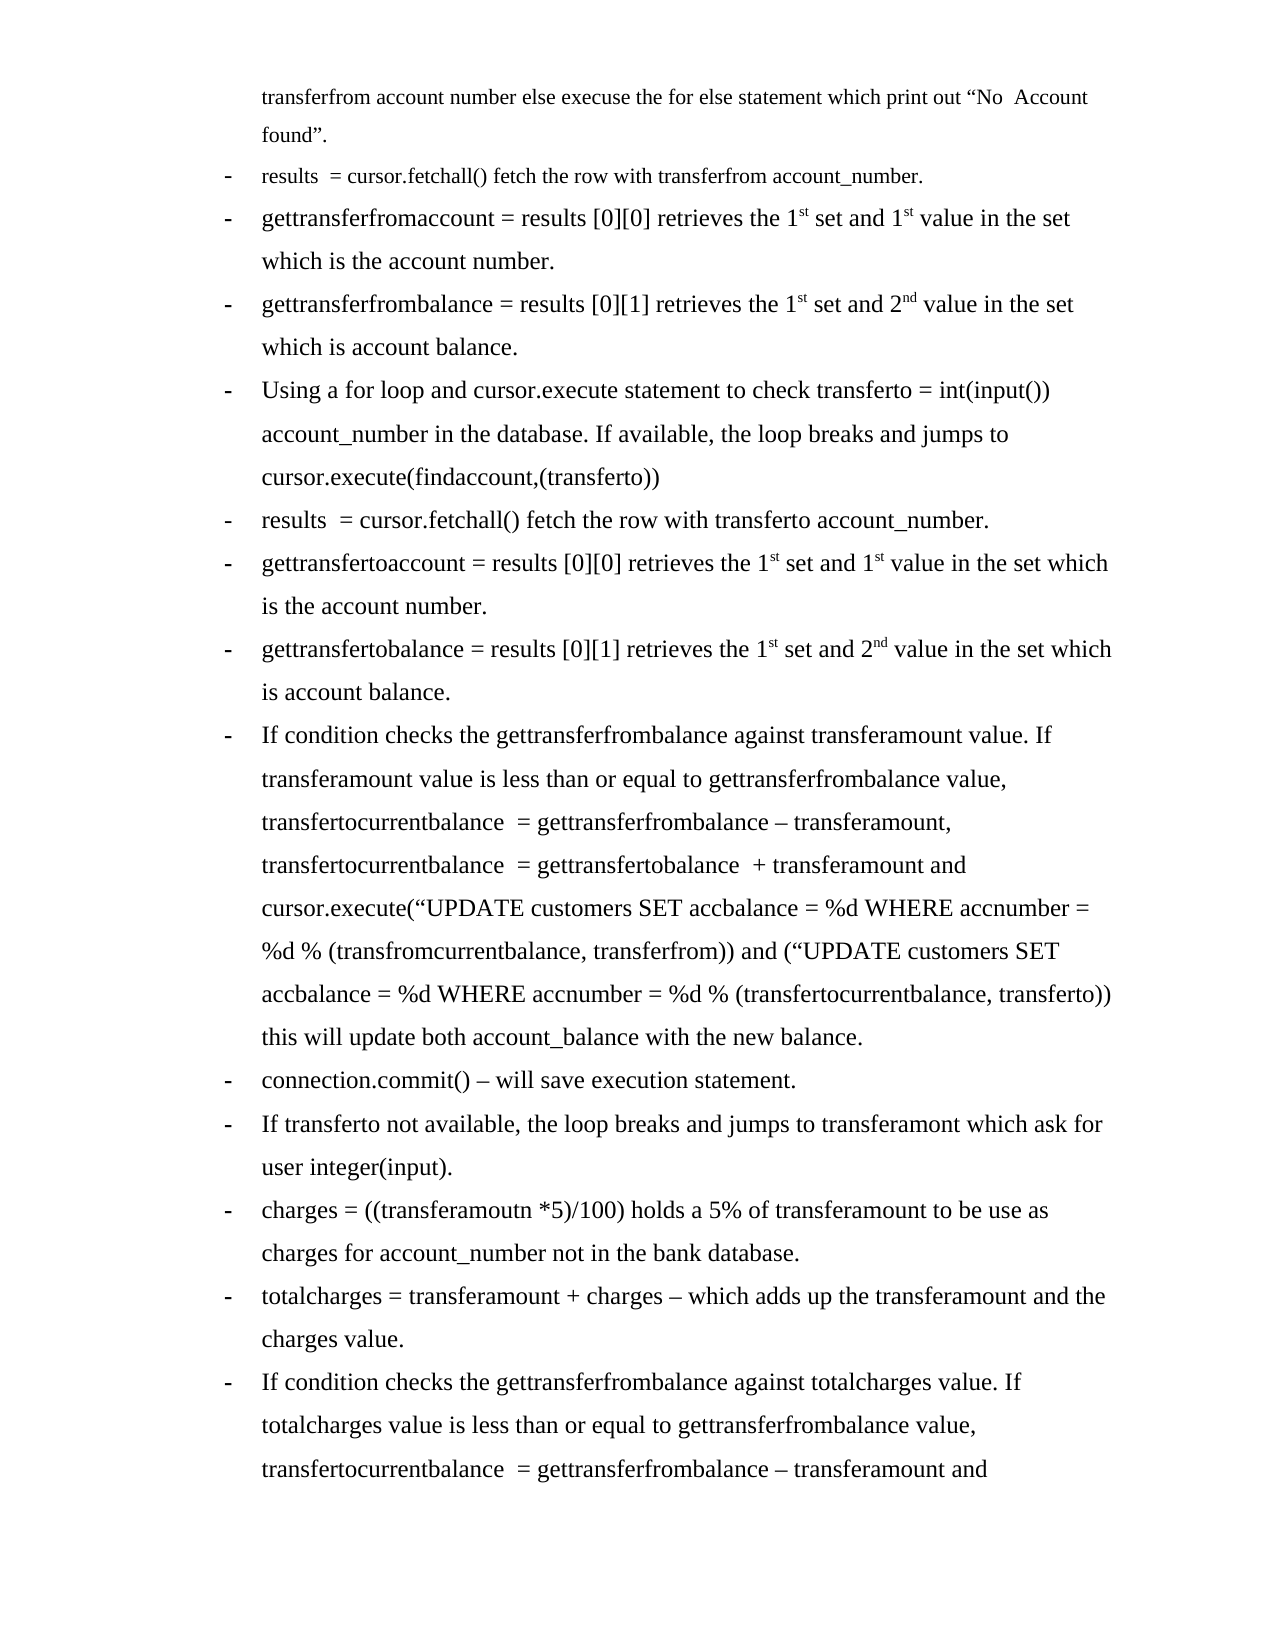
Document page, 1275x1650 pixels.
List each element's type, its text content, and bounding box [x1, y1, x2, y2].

list charges = ((transferamoutn *5)/100) holds a 5% of transferamount to be use as charges for account_number not in the bank database. [224, 1195, 1125, 1267]
list gettransferfrombalance = results [0][1] retrieves the 1st set and 2nd value in the set which is account balance. [224, 289, 1125, 361]
list totalcharges = transferamount + charges – which adds up the transferamount and the charges value. [224, 1281, 1125, 1353]
list cursor.execute(findaccount,(transferto)) [261, 462, 1125, 491]
list Using a for loop and cursor.execute statement to check transferto = int(input()) account_number in the database. If available, the loop breaks and jumps to [224, 376, 1125, 447]
list If transferto not available, the loop breaks and jumps to transferamont which ask for user integer(input). [224, 1109, 1125, 1181]
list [224, 1367, 1125, 1482]
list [224, 84, 1125, 147]
list results = cursor.fetchall() fetch the row with transferfrom account_number. [224, 160, 1125, 189]
list gettransfertobalance = results [0][1] retrieves the 1st set and 2nd value in the set which is account balance. [224, 634, 1125, 706]
list connection.commit() – will save execution statement. [224, 1066, 1125, 1094]
list results = cursor.fetchall() fetch the row with transferto account_number. [224, 505, 1125, 534]
list gettransferfromaccount = results [0][0] retrieves the 1st set and 1st value in the set which is the account number. [224, 203, 1125, 275]
list gettransfertoaccount = results [0][0] retrieves the 1st set and 1st value in the set which is the account number. [224, 548, 1125, 620]
list If condition checks the gettransferfrombalance against transferamount value. If transferamount value is less than or equal to gettransferfrombalance value, transfertocurrentbalance = gettransferfrombalance – transferamount, transfertocurrentbalance = gettransfertobalance + transferamount and cursor.execute(“UPDATE customers SET accbalance = %d WHERE accnumber = %d % (transfromcurrentbalance, transferfrom)) and (“UPDATE customers SET accbalance = %d WHERE accnumber = %d % (transfertocurrentbalance, transferto)) this will update both account_balance with the new balance. [224, 721, 1125, 1051]
